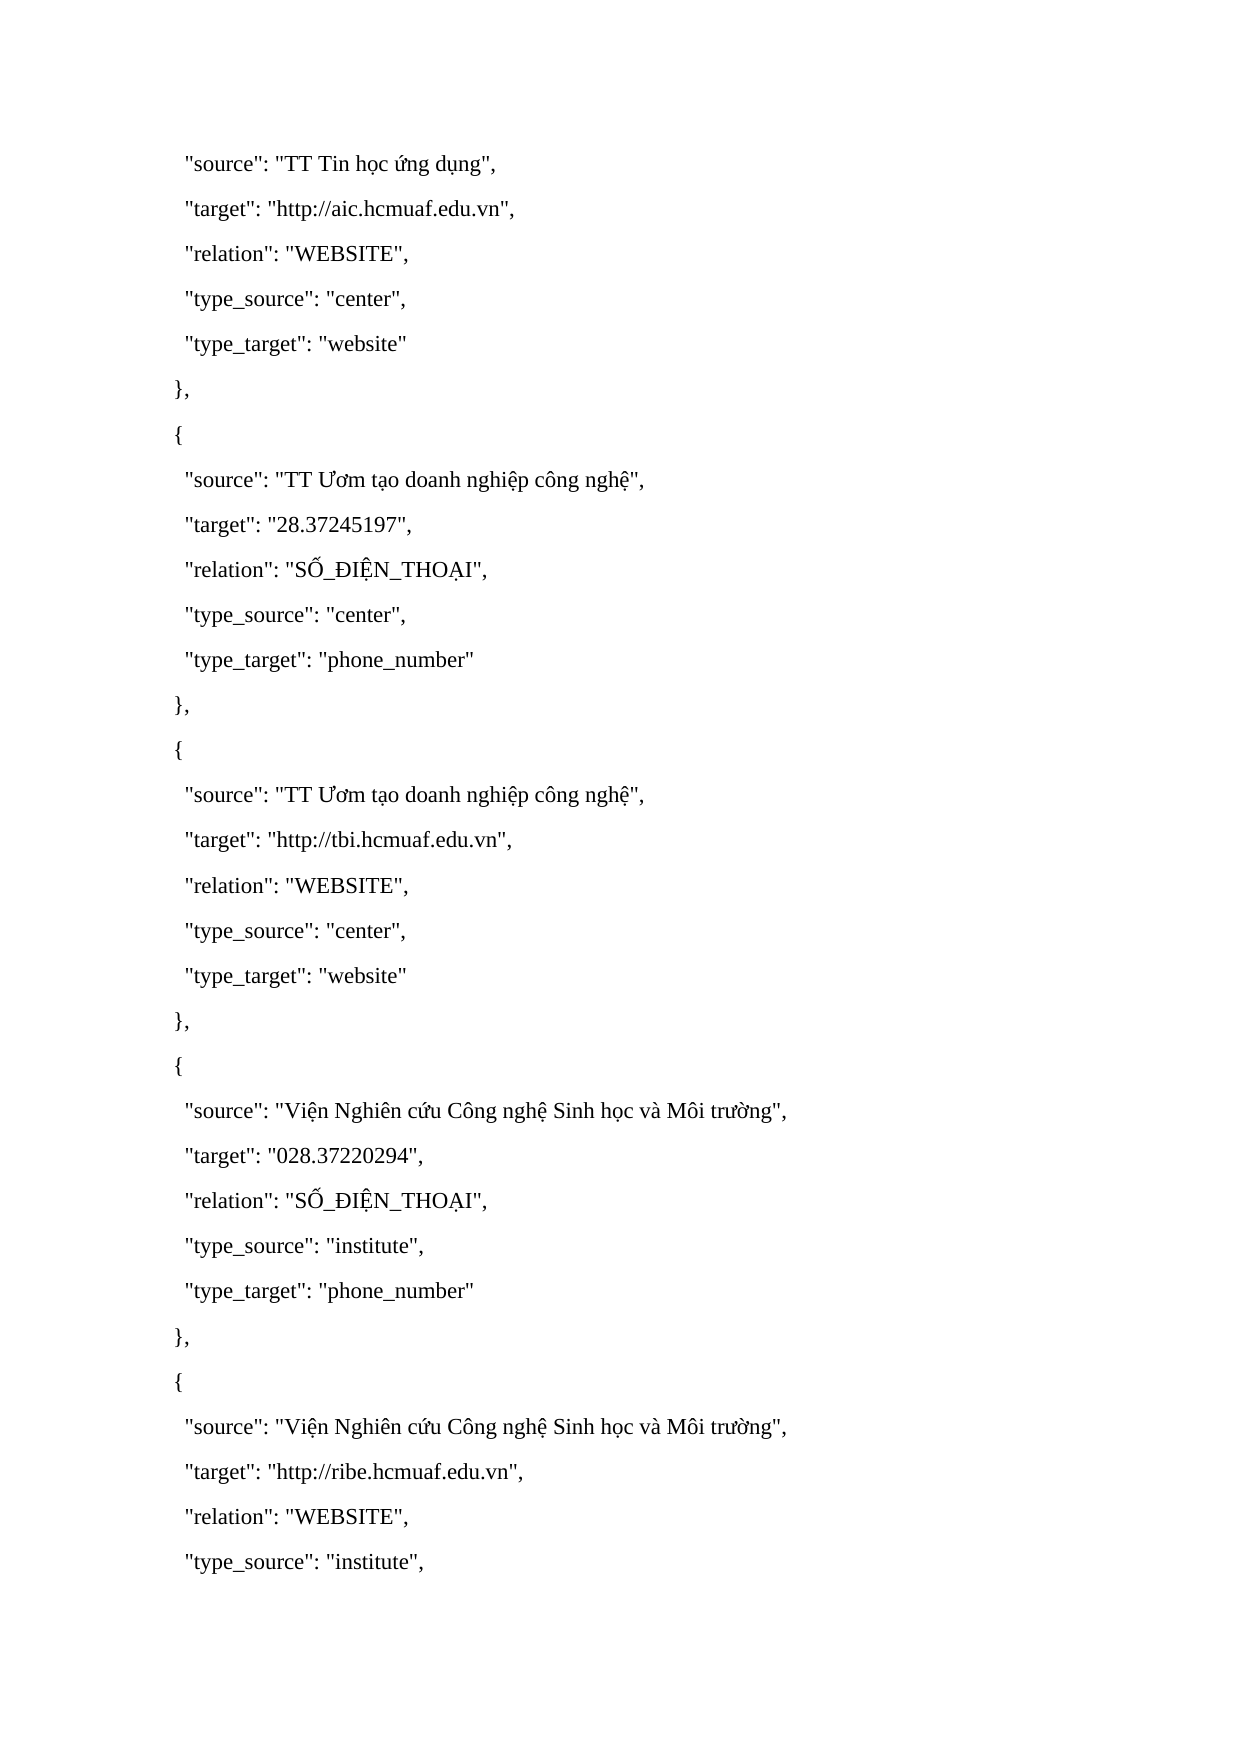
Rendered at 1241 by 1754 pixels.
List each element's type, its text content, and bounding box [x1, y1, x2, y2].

text { [150, 421, 1090, 447]
text "type_target": "website" [150, 330, 1090, 357]
text { [150, 1368, 1090, 1394]
text "type_source": "institute", [150, 1232, 1090, 1259]
text }, [150, 1323, 1090, 1349]
text }, [150, 1007, 1090, 1033]
text }, [150, 376, 1090, 402]
text "type_source": "institute", [150, 1548, 1090, 1574]
text "type_source": "center", [150, 917, 1090, 943]
text "source": "TT Tin học ứng dụng", [150, 150, 1090, 176]
text "source": "Viện Nghiên cứu Công nghệ Sinh học và Môi trường", [150, 1097, 1090, 1123]
text "type_source": "center", [150, 601, 1090, 627]
text { [150, 736, 1090, 763]
text "relation": "SỐ_ĐIỆN_THOẠI", [150, 1187, 1090, 1214]
text "target": "http://aic.hcmuaf.edu.vn", [150, 195, 1090, 221]
text "target": "http://ribe.hcmuaf.edu.vn", [150, 1458, 1090, 1484]
text "target": "28.37245197", [150, 511, 1090, 537]
text "relation": "SỐ_ĐIỆN_THOẠI", [150, 556, 1090, 582]
text "source": "TT Ươm tạo doanh nghiệp công nghệ", [150, 466, 1090, 492]
text "relation": "WEBSITE", [150, 872, 1090, 898]
text "source": "Viện Nghiên cứu Công nghệ Sinh học và Môi trường", [150, 1413, 1090, 1439]
text "target": "http://tbi.hcmuaf.edu.vn", [150, 827, 1090, 853]
text }, [150, 691, 1090, 718]
text "type_target": "phone_number" [150, 646, 1090, 672]
text "source": "TT Ươm tạo doanh nghiệp công nghệ", [150, 781, 1090, 808]
text "relation": "WEBSITE", [150, 1503, 1090, 1529]
text "target": "028.37220294", [150, 1142, 1090, 1169]
text "type_target": "phone_number" [150, 1278, 1090, 1304]
text "type_source": "center", [150, 285, 1090, 312]
text "relation": "WEBSITE", [150, 240, 1090, 267]
text { [150, 1052, 1090, 1078]
text "type_target": "website" [150, 962, 1090, 988]
